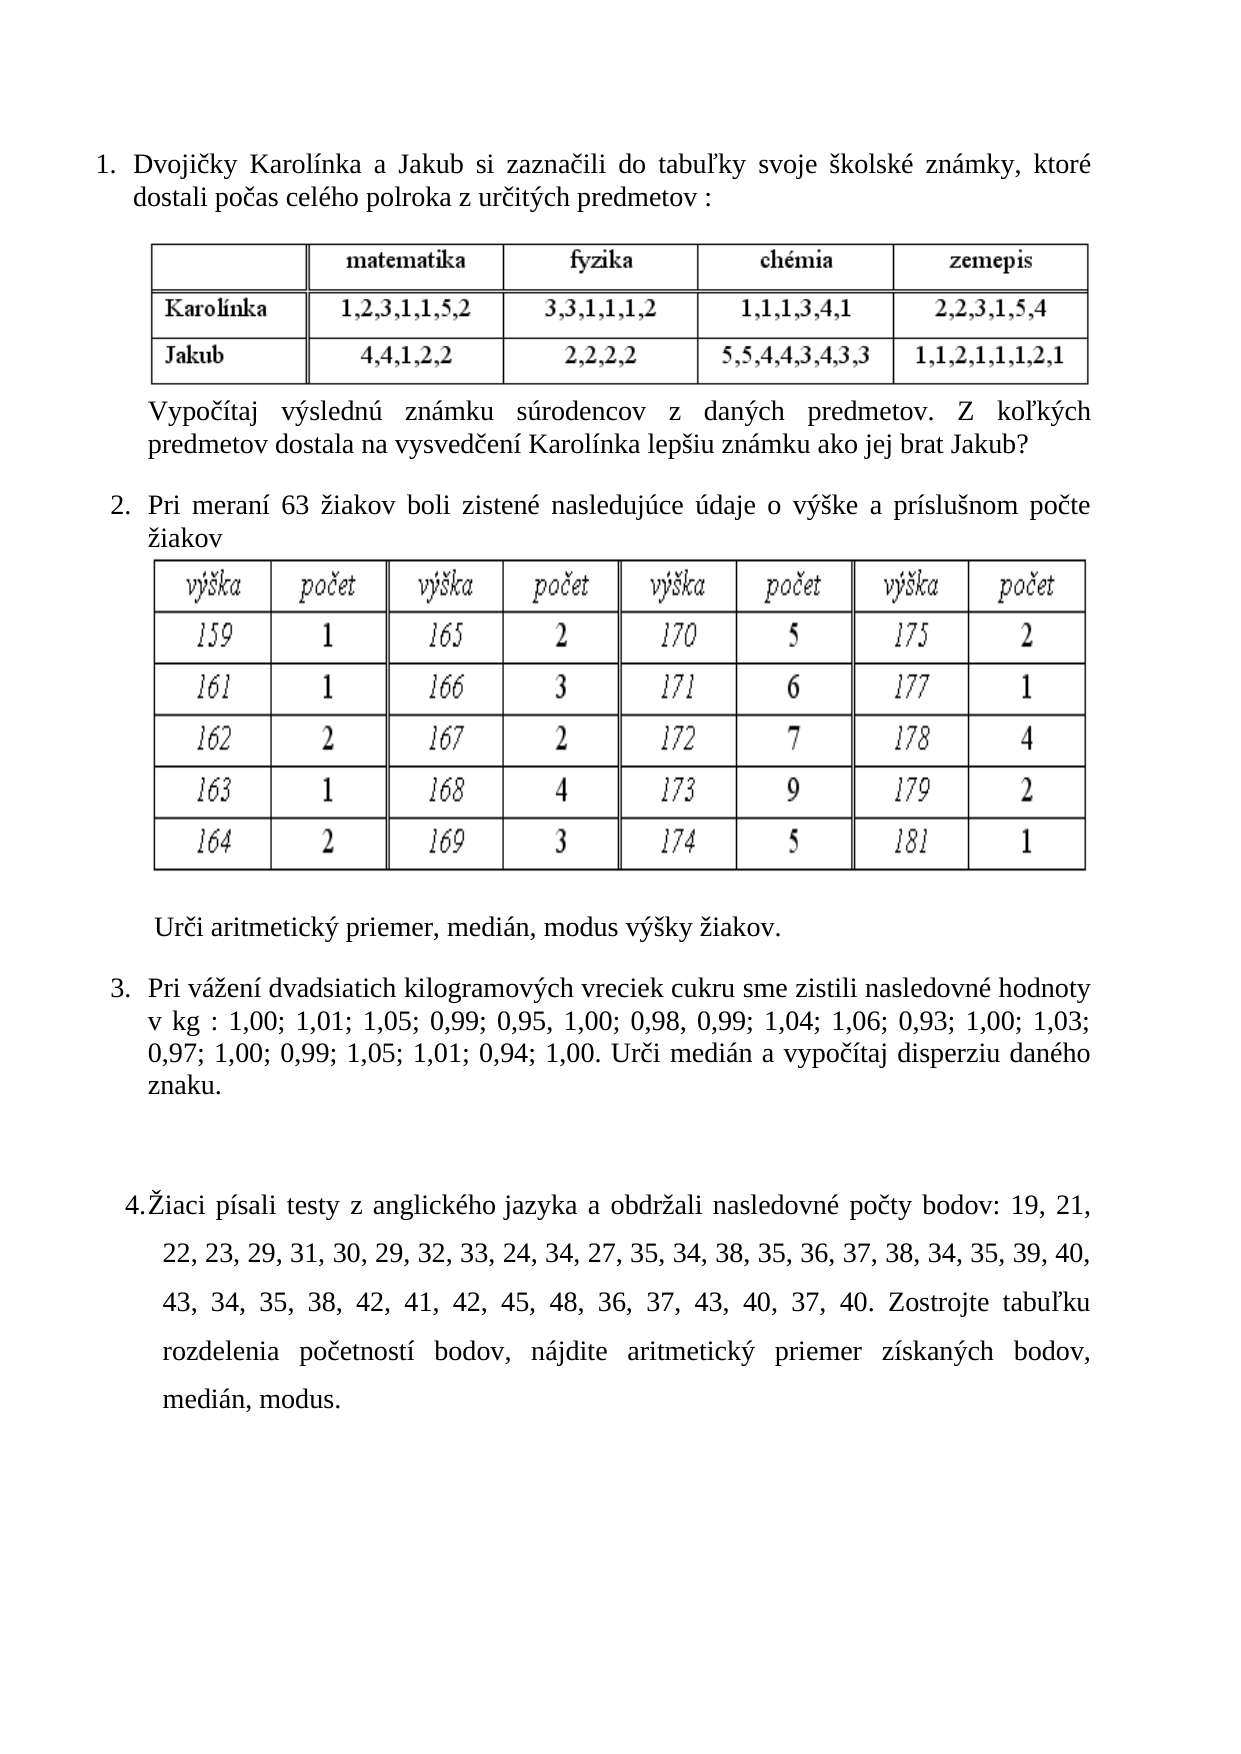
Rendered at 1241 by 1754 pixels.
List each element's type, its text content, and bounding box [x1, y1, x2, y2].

picture [147, 553, 1093, 881]
text Urči aritmetický priemer, medián, modus výšky žiakov. [148, 910, 1093, 942]
list Pri vážení dvadsiatich kilogramových vreciek cukru sme zistili nasledovné hodnoty v kg : 1,00; 1,01; 1,05; 0,99; 0,95, 1,00; 0,98, 0,99; 1,04; 1,06; 0,93; 1,00; 1,03; 0,97; 1,00; 0,99; 1,05; 1,01; 0,94; 1,00. Urči medián a vypočítaj disperziu daného znaku. [110, 971, 1093, 1101]
picture [147, 241, 1093, 389]
text Vypočítaj výslednú známku súrodencov z daných predmetov. Z koľkých predmetov dostala na vysvedčení Karolínka lepšiu známku ako jej brat Jakub? [148, 389, 1093, 459]
list Žiaci písali testy z anglického jazyka a obdržali nasledovné počty bodov: 19, 21, 22, 23, 29, 31, 30, 29, 32, 33, 24, 34, 27, 35, 34, 38, 35, 36, 37, 38, 34, 35, 39, 40, 43, 34, 35, 38, 42, 41, 42, 45, 48, 36, 37, 43, 40, 37, 40. Zostrojte tabuľku rozdelenia početností bodov, nájdite aritmetický priemer získaných bodov, medián, modus. [125, 1188, 1093, 1414]
list Dvojičky Karolínka a Jakub si zaznačili do tabuľky svoje školské známky, ktoré dostali počas celého polroka z určitých predmetov : [95, 148, 1093, 212]
